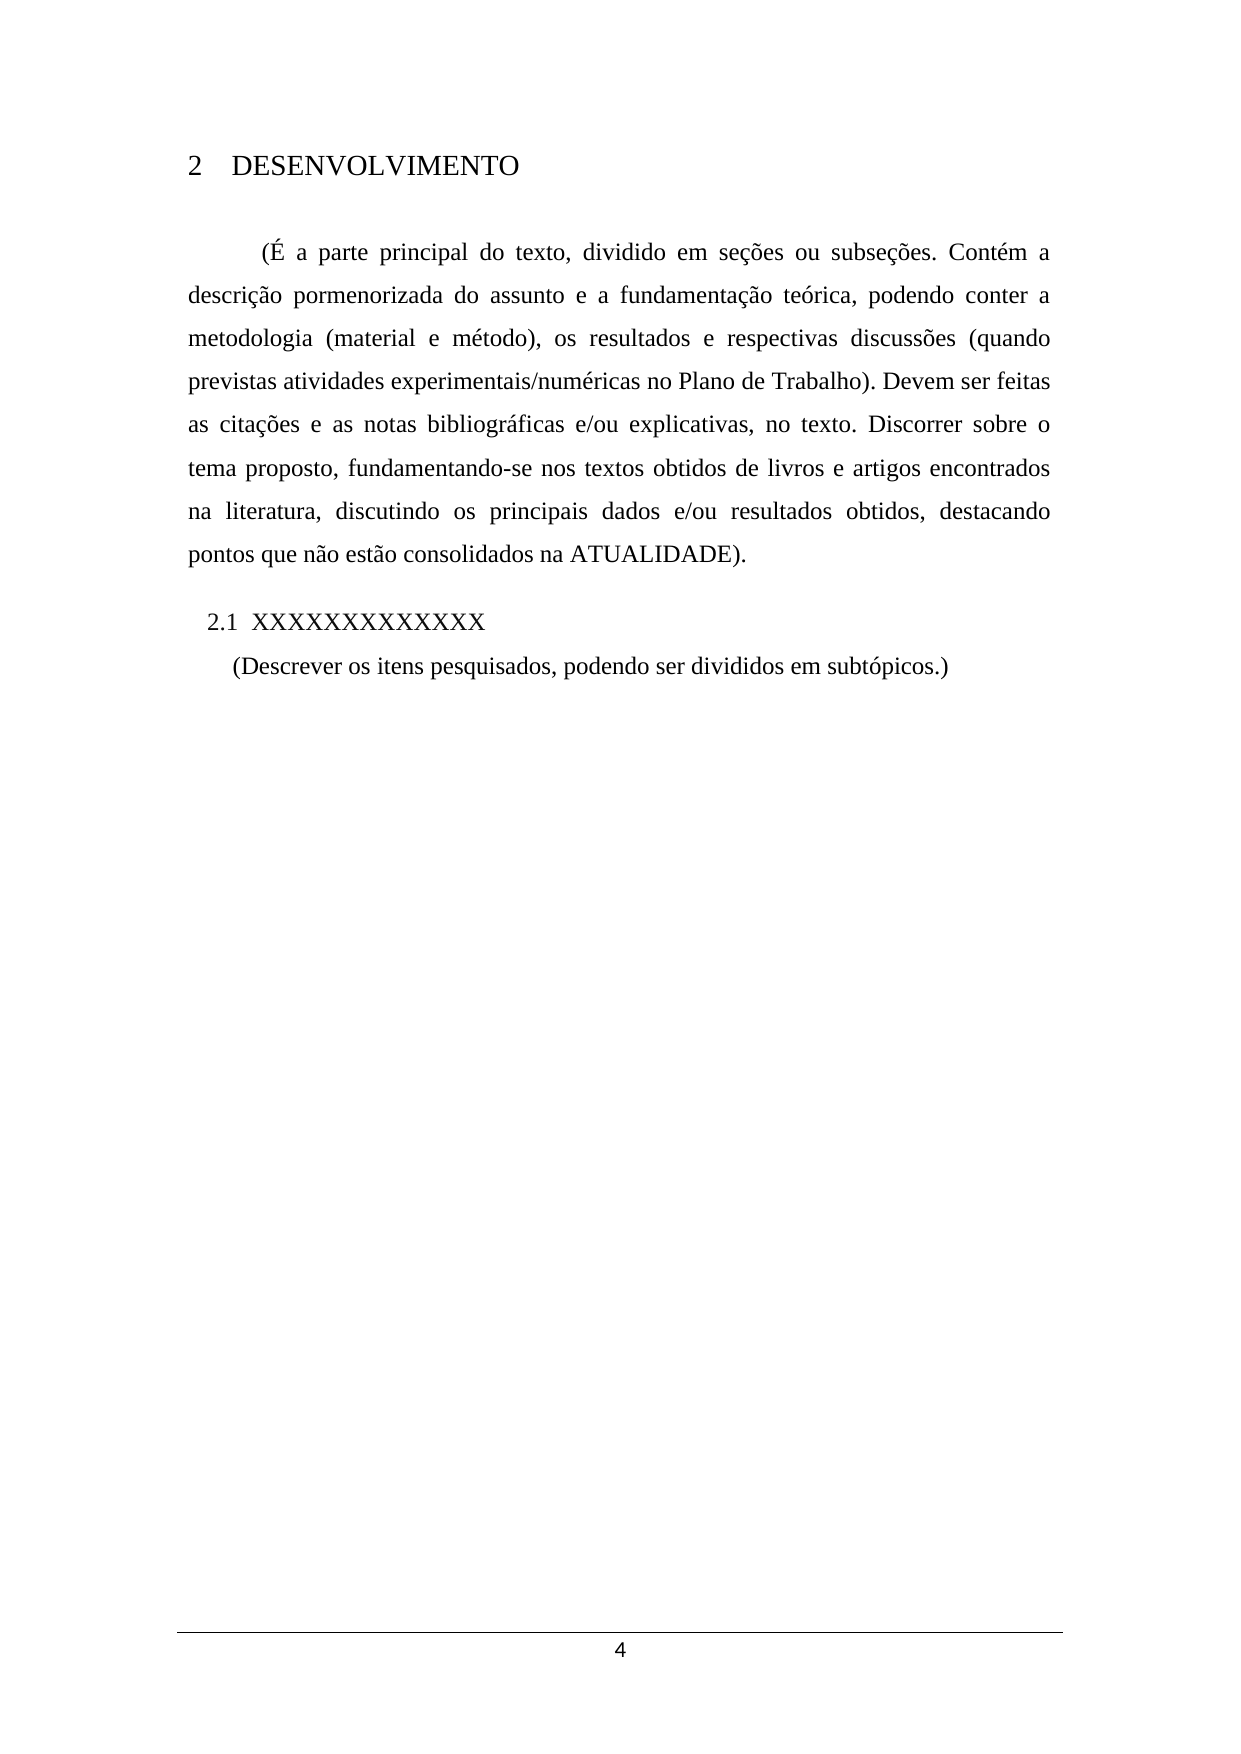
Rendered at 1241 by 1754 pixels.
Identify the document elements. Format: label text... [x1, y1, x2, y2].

subtitle XXXXXXXXXXXXX [207, 607, 1057, 636]
subtitle DESENVOLVIMENTO [188, 148, 1057, 181]
text (Descrever os itens pesquisados, podendo ser divididos em subtópicos.) [232, 651, 1057, 679]
text (É a parte principal do texto, dividido em seções ou subseções. Contém a descrição pormenorizada do assunto e a fundamentação teórica, podendo conter a metodologia (material e método), os resultados e respectivas discussões (quando previstas atividades experimentais/numéricas no Plano de Trabalho). Devem ser feitas as citações e as notas bibliográficas e/ou explicativas, no texto. Discorrer sobre o tema proposto, fundamentando-se nos textos obtidos de livros e artigos encontrados na literatura, discutindo os principais dados e/ou resultados obtidos, destacando pontos que não estão consolidados na ATUALIDADE). [188, 237, 1051, 568]
